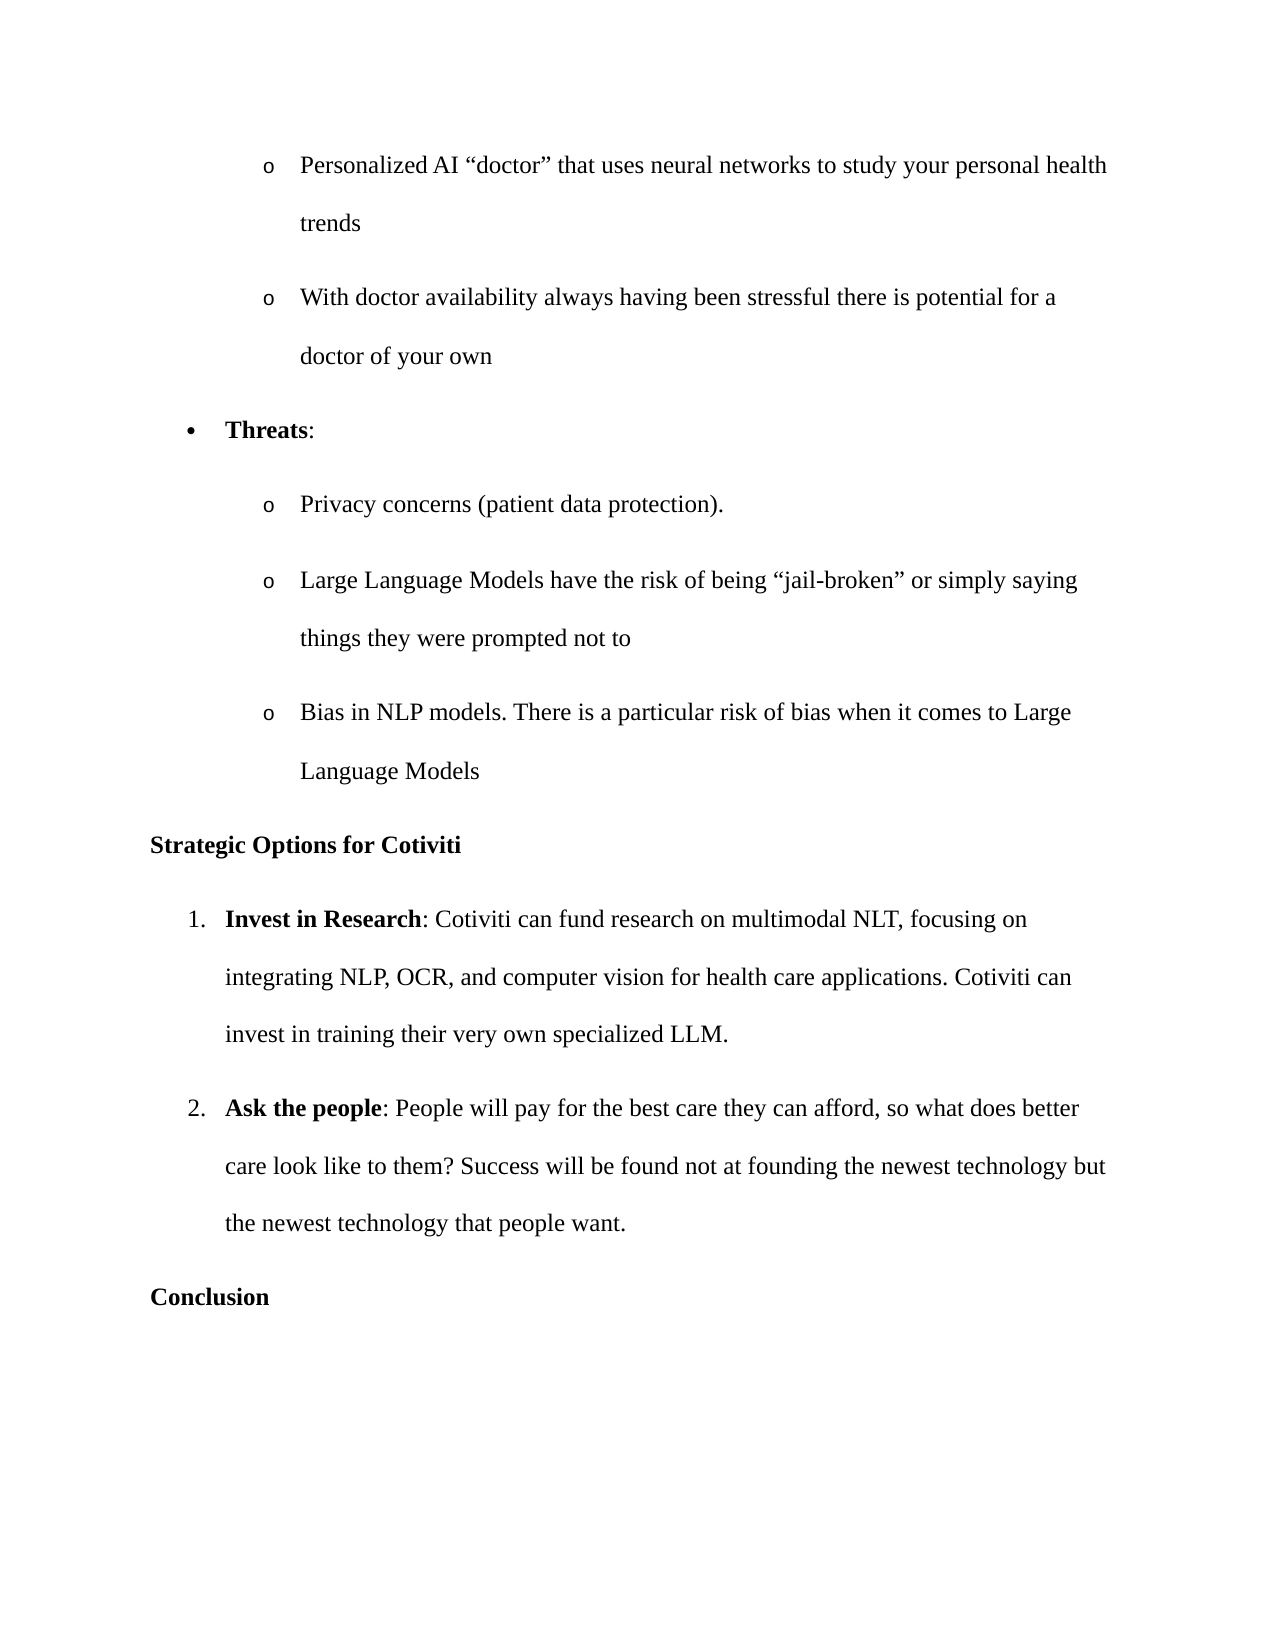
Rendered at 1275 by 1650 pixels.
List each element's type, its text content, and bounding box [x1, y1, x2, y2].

list Invest in Research: Cotiviti can fund research on multimodal NLT, focusing on integrating NLP, OCR, and computer vision for health care applications. Cotiviti can invest in training their very own specialized LLM. [187, 904, 1125, 1048]
text Conclusion [150, 1282, 1125, 1311]
list Ask the people: People will pay for the best care they can afford, so what does better care look like to them? Success will be found not at founding the newest technology but the newest technology that people want. [187, 1093, 1125, 1237]
list Threats: [187, 415, 1125, 444]
list Large Language Models have the risk of being “jail-broken” or simply saying things they were prompted not to [262, 565, 1125, 652]
list Bias in NLP models. There is a particular risk of bias when it comes to Large Language Models [262, 697, 1125, 784]
list With doctor availability always having been stressful there is potential for a doctor of your own [262, 282, 1125, 369]
list Personalized AI “doctor” that uses neural networks to study your personal health trends [262, 150, 1125, 237]
text Strategic Options for Cotiviti [150, 830, 1125, 859]
list Privacy concerns (patient data protection). [262, 489, 1125, 519]
